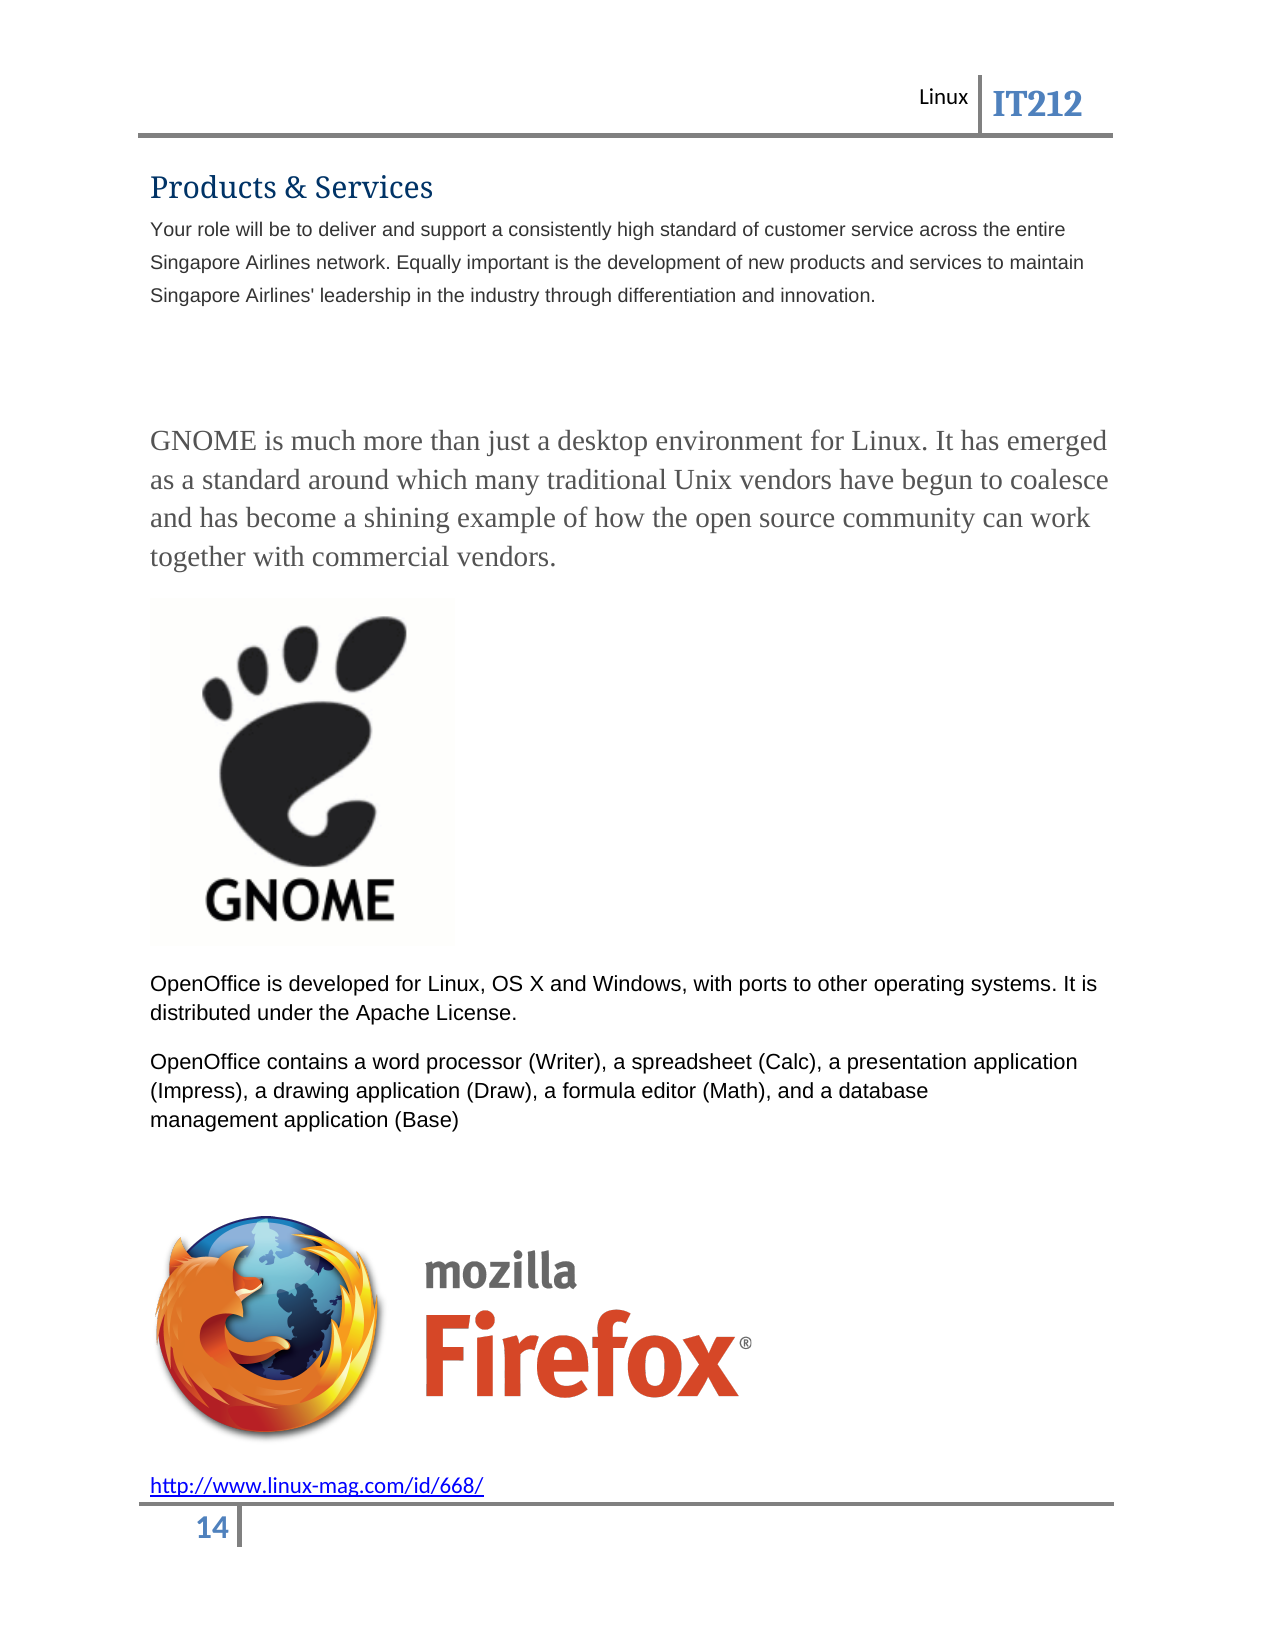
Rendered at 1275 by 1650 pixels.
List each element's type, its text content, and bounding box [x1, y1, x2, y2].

text Products & Services [150, 166, 1125, 207]
text OpenOffice contains a word processor (Writer), a spreadsheet (Calc), a presentation application (Impress), a drawing application (Draw), a formula editor (Math), and a database management application (Base) [150, 1049, 1125, 1132]
picture [150, 1216, 752, 1447]
text Your role will be to deliver and support a consistently high standard of customer service across the entire Singapore Airlines network. Equally important is the development of new products and services to maintain Singapore Airlines' leadership in the industry through differentiation and innovation. [150, 207, 1125, 307]
text http://www.linux-mag.com/id/668/ [150, 1471, 1125, 1499]
picture [150, 598, 456, 946]
text GNOME is much more than just a desktop environment for Linux. It has emerged as a standard around which many traditional Unix vendors have begun to coalesce and has become a shining example of how the open source community can work together with commercial vendors. [150, 423, 1125, 573]
text OpenOffice is developed for Linux, OS X and Windows, with ports to other operating systems. It is distributed under the Apache License. [150, 970, 1125, 1024]
